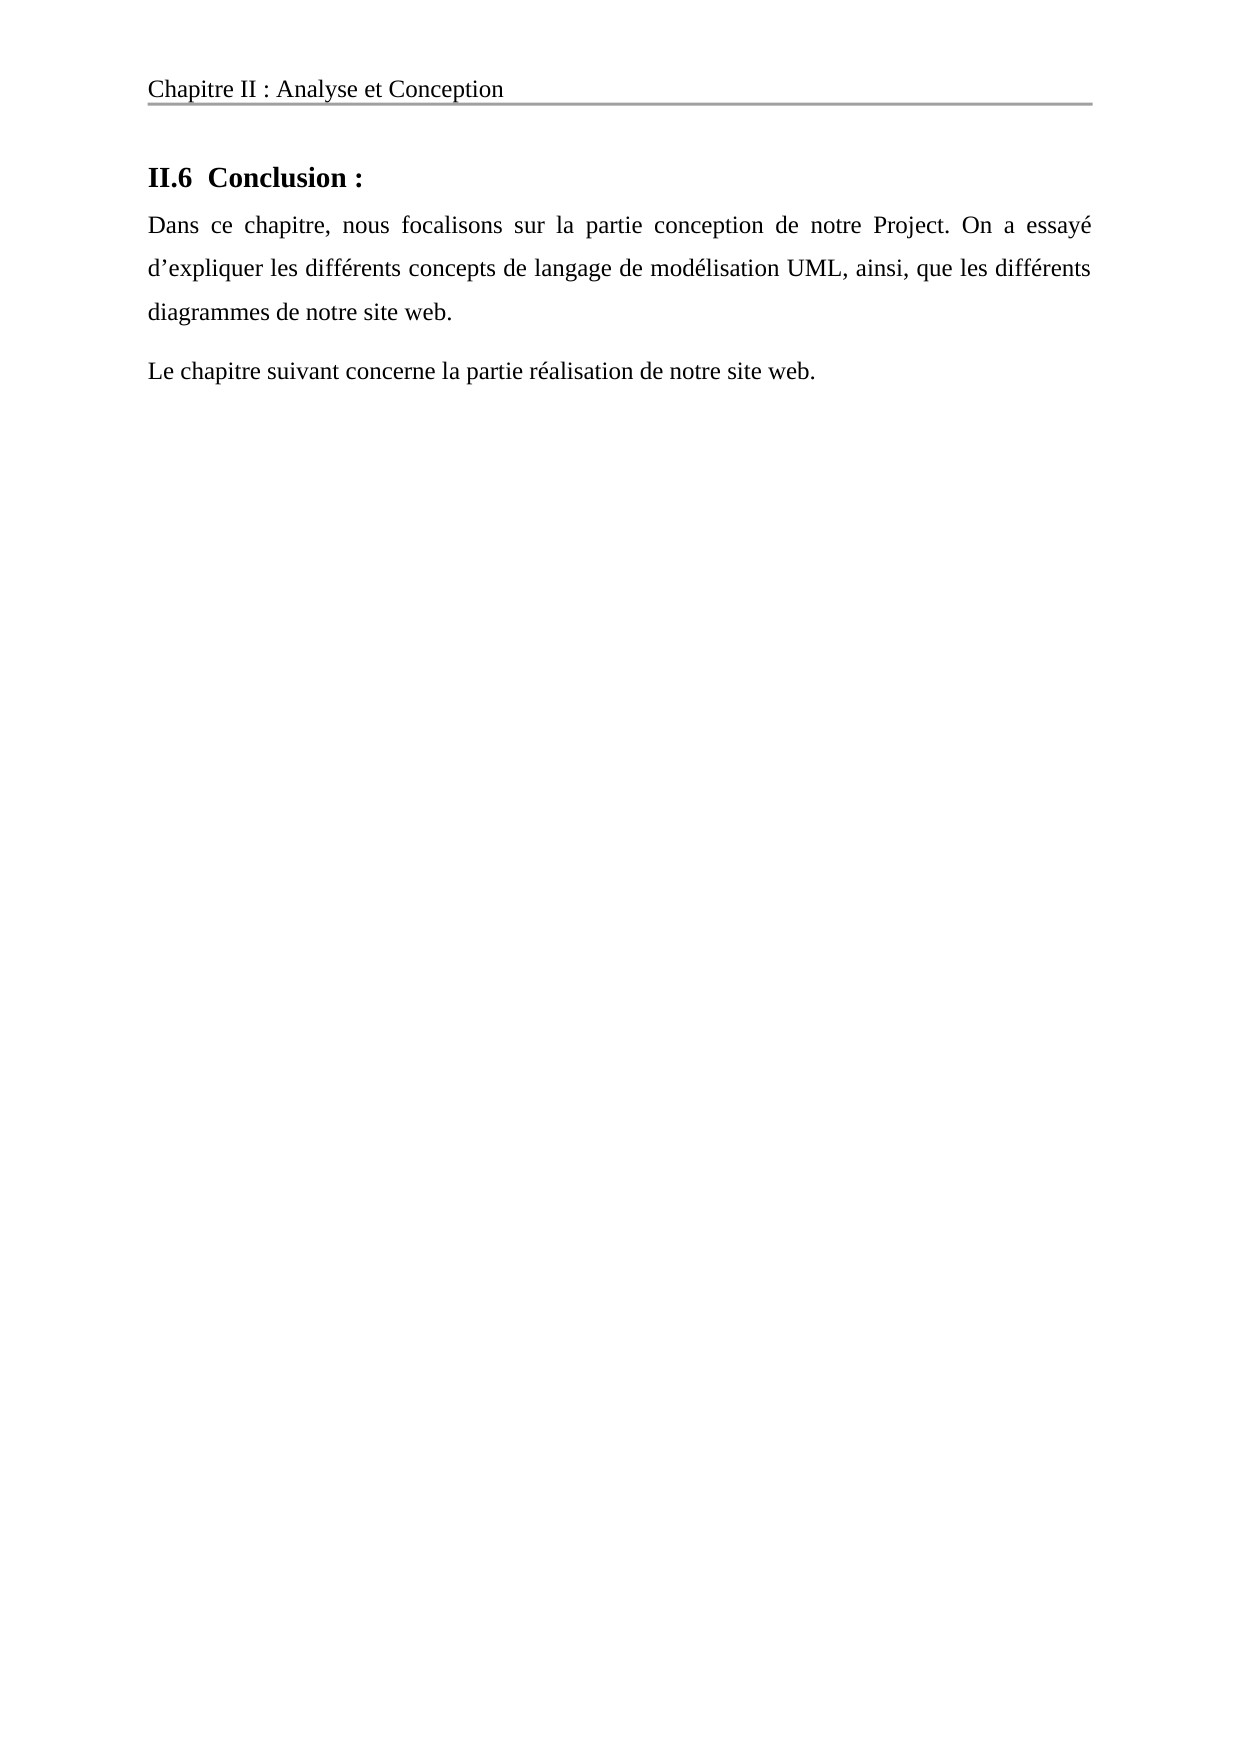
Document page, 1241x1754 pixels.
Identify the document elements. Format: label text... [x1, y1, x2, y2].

text Le chapitre suivant concerne la partie réalisation de notre site web. [148, 356, 1093, 385]
subtitle Conclusion : [148, 160, 1093, 193]
text Dans ce chapitre, nous focalisons sur la partie conception de notre Project. On a essayé d’expliquer les différents concepts de langage de modélisation UML, ainsi, que les différents diagrammes de notre site web. [148, 210, 1093, 325]
